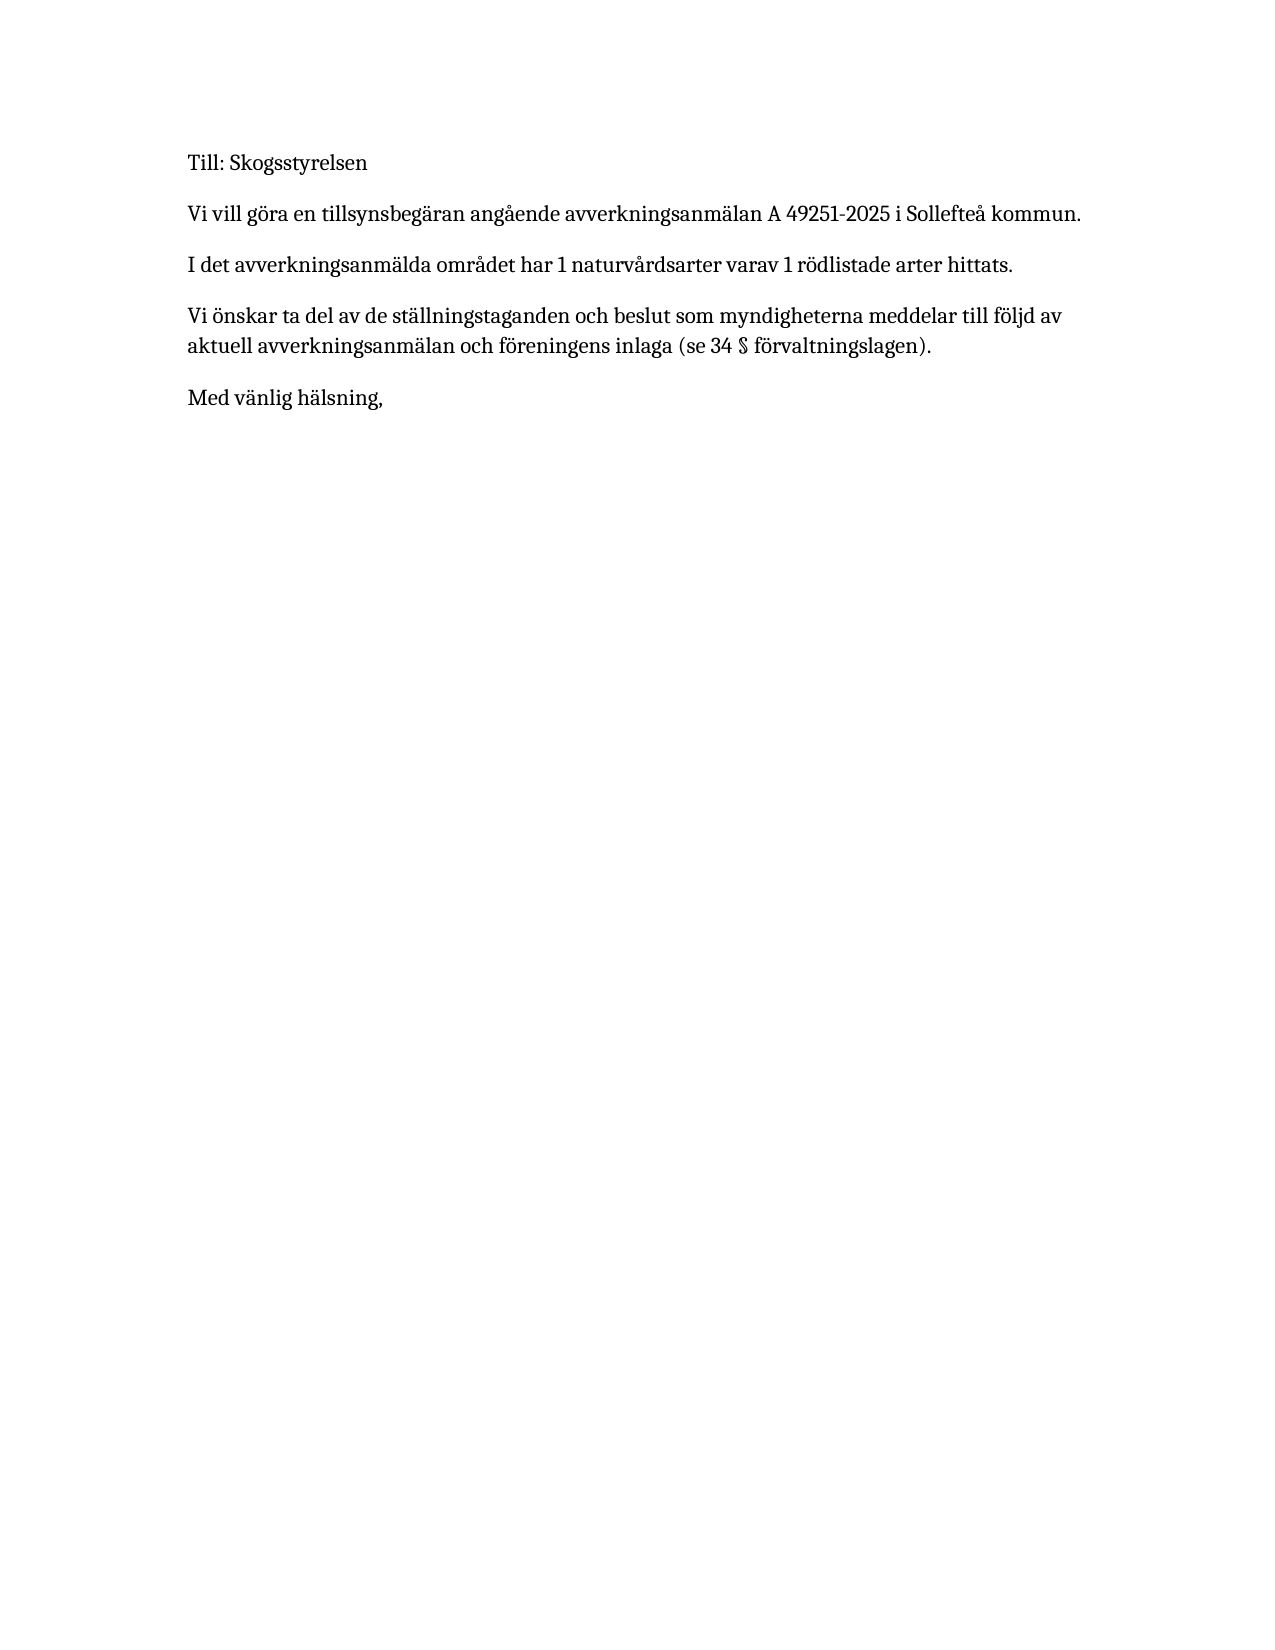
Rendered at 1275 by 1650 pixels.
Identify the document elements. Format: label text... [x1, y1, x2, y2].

text Till: Skogsstyrelsen [187, 150, 1087, 176]
text I det avverkningsanmälda området har 1 naturvårdsarter varav 1 rödlistade arter hittats. [187, 252, 1087, 278]
text Med vänlig hälsning, [187, 384, 1087, 441]
text Vi önskar ta del av de ställningstaganden och beslut som myndigheterna meddelar till följd av aktuell avverkningsanmälan och föreningens inlaga (se 34 § förvaltningslagen). [187, 303, 1087, 360]
text Vi vill göra en tillsynsbegäran angående avverkningsanmälan A 49251-2025 i Sollefteå kommun. [187, 201, 1087, 227]
